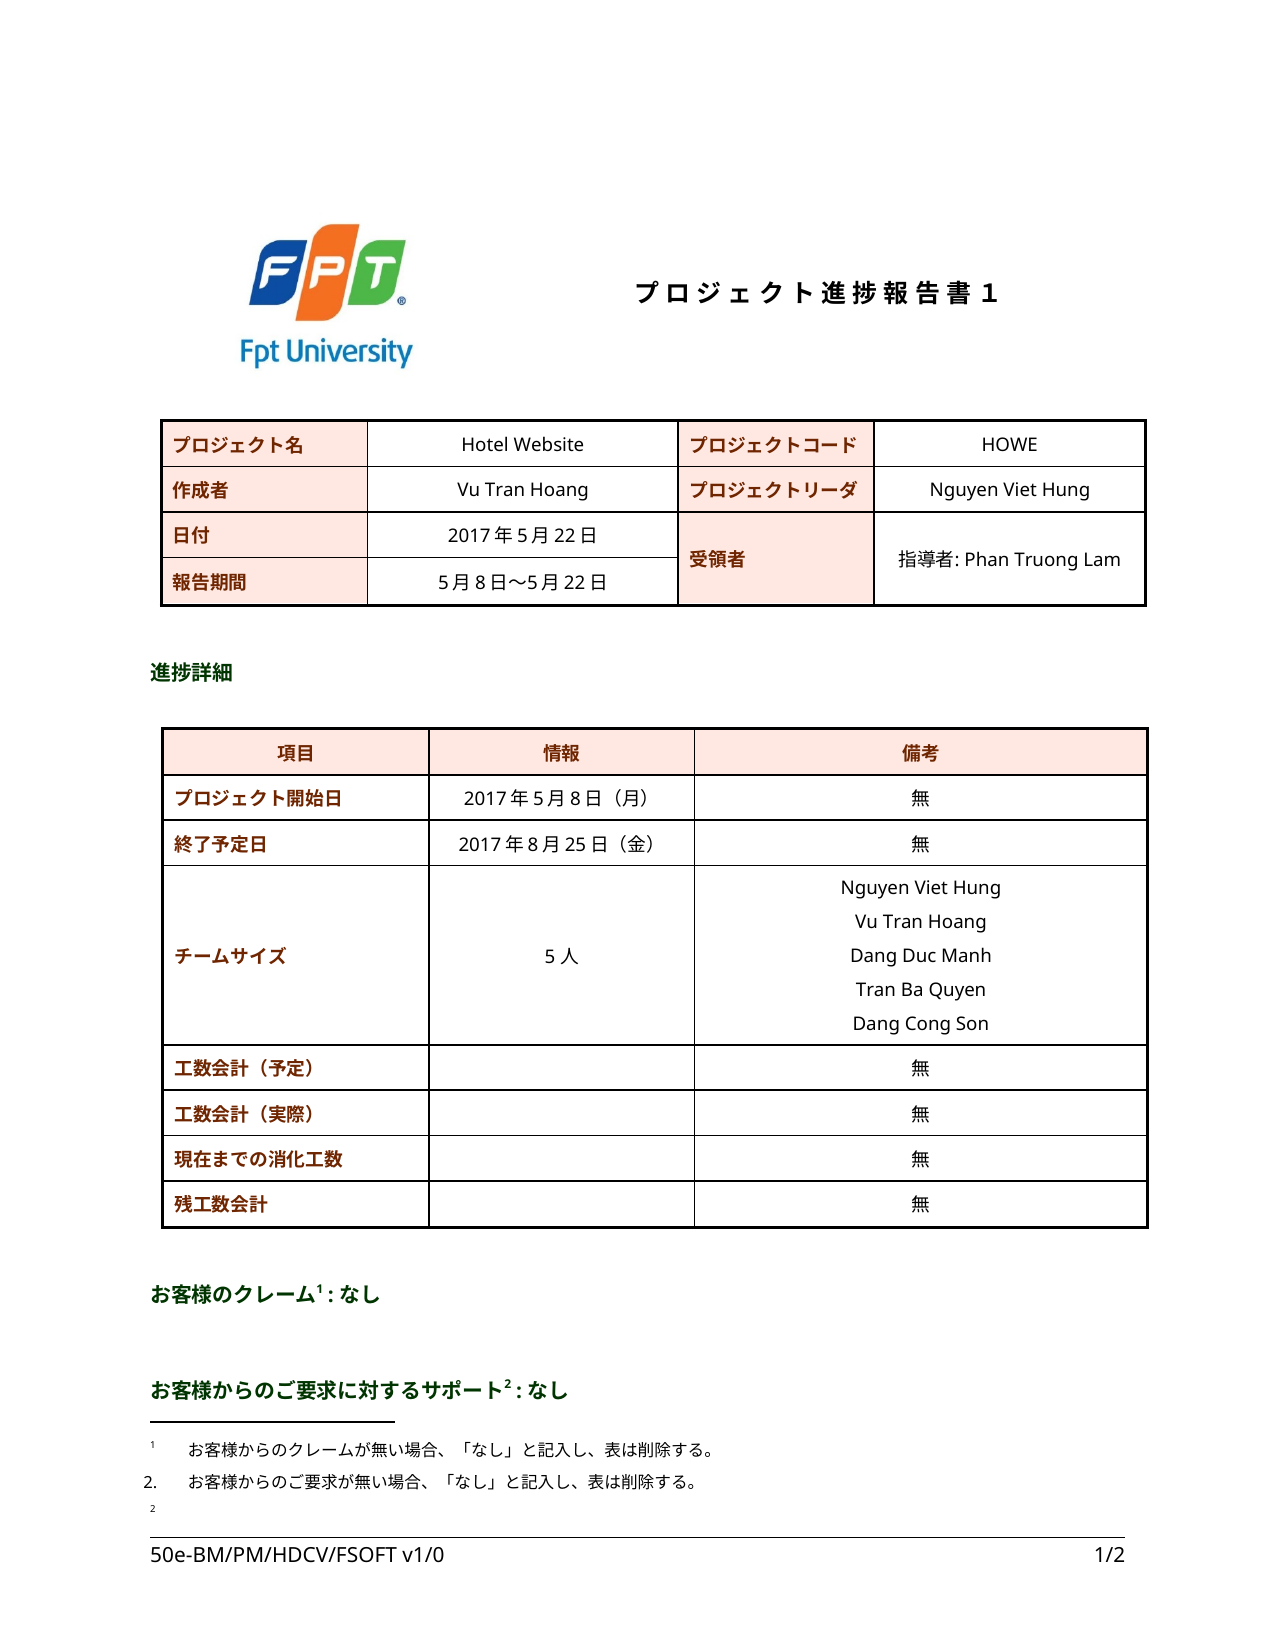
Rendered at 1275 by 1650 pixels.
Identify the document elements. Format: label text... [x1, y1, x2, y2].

table_cell 無 [695, 1136, 1146, 1180]
table_cell 報告期間 [163, 558, 367, 603]
table_header 情報 [430, 730, 694, 774]
table_cell 5月8日～5月22日 [368, 558, 677, 603]
table_cell プロジェクトリーダ [679, 467, 873, 511]
table_cell プロジェクトコード [679, 422, 873, 466]
table_cell Nguyen Viet Hung [875, 467, 1144, 511]
table_cell 指導者: Phan Truong Lam [875, 513, 1144, 603]
subtitle お客様のクレーム : なし [150, 1279, 1125, 1309]
table_cell チームサイズ [164, 866, 428, 1044]
subtitle お客様からのご要求に対するサポート : なし [150, 1374, 1125, 1404]
table_cell 終了予定日 [164, 821, 428, 865]
table_cell プロジェクト開始日 [164, 776, 428, 819]
table_cell 現在までの消化工数 [164, 1136, 428, 1180]
table_cell [430, 1091, 694, 1135]
table_cell [430, 1136, 694, 1180]
table_cell 無 [695, 1091, 1146, 1135]
table_cell 無 [695, 821, 1146, 865]
table_header [161, 167, 1146, 419]
table_cell 2017年5月22日 [368, 513, 677, 557]
table_cell 2017年8月25日（金） [430, 821, 694, 865]
table_cell Nguyen Viet Hung Vu Tran Hoang Dang Duc Manh Tran Ba Quyen Dang Cong Son [695, 866, 1146, 1044]
table_cell 受領者 [679, 513, 873, 603]
table_cell 残工数会計 [164, 1182, 428, 1226]
table_cell Vu Tran Hoang [368, 467, 677, 511]
table_cell 無 [695, 1046, 1146, 1089]
table_cell Hotel Website [368, 422, 677, 466]
table_cell 2017年5月8日（月） [430, 776, 694, 819]
table_cell 無 [695, 776, 1146, 819]
table_cell [430, 1182, 694, 1226]
table_cell [430, 1046, 694, 1089]
subtitle 進捗詳細 [150, 657, 1125, 687]
table_header 備考 [695, 730, 1146, 774]
table_cell 5 人 [430, 866, 694, 1044]
table_cell 工数会計（予定） [164, 1046, 428, 1089]
table_cell 無 [695, 1182, 1146, 1226]
table_header 項目 [164, 730, 428, 774]
table_cell 工数会計（実際） [164, 1091, 428, 1135]
table_cell 作成者 [163, 467, 367, 511]
table_cell プロジェクト名 [163, 422, 367, 466]
table_cell HOWE [875, 422, 1144, 466]
table_cell 日付 [163, 513, 367, 557]
picture [183, 179, 469, 401]
